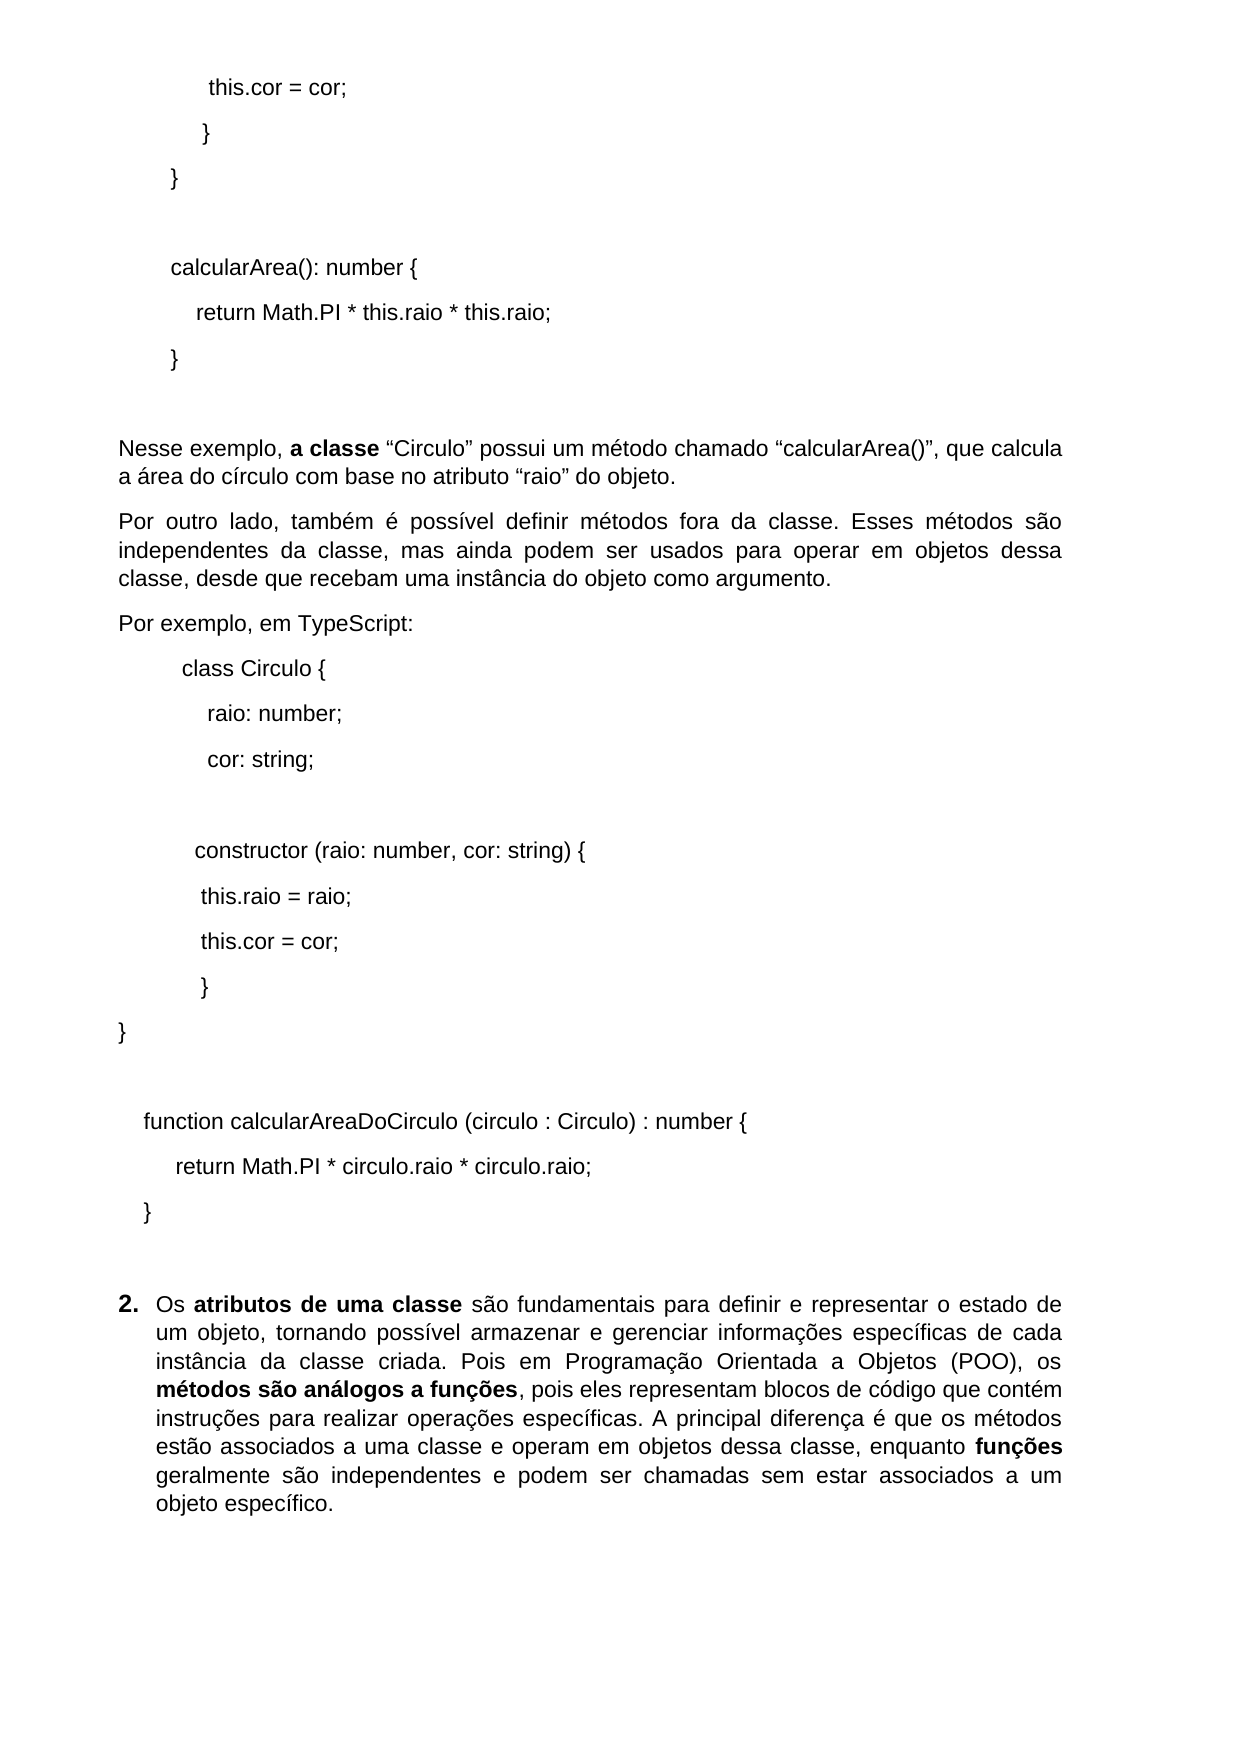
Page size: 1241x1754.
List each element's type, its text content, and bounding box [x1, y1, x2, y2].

text this.raio = raio; [118, 883, 1063, 909]
text class Circulo { [118, 655, 1063, 682]
text Por exemplo, em TypeScript: [118, 610, 1063, 637]
text calcularArea(): number { [170, 254, 1063, 281]
text } [118, 973, 1063, 999]
text Nesse exemplo, a classe “Circulo” possui um método chamado “calcularArea()”, que calcula a área do círculo com base no atributo “raio” do objeto. [118, 435, 1063, 489]
text cor: string; [118, 746, 1063, 772]
list Os atributos de uma classe são fundamentais para definir e representar o estado de um objeto, tornando possível armazenar e gerenciar informações específicas de cada instância da classe criada. Pois em Programação Orientada a Objetos (POO), os métodos são análogos a funções, pois eles representam blocos de código que contém instruções para realizar operações específicas. A principal diferença é que os métodos estão associados a uma classe e operam em objetos dessa classe, enquanto funções geralmente são independentes e podem ser chamadas sem estar associados a um objeto específico. [118, 1288, 1063, 1516]
text return Math.PI * circulo.raio * circulo.raio; [118, 1153, 1063, 1179]
text raio: number; [118, 700, 1063, 727]
text Por outro lado, também é possível definir métodos fora da classe. Esses métodos são independentes da classe, mas ainda podem ser usados para operar em objetos dessa classe, desde que recebam uma instância do objeto como argumento. [118, 508, 1063, 591]
text this.cor = cor; [118, 928, 1063, 954]
text } [170, 164, 1063, 190]
text this.cor = cor; [170, 74, 1063, 100]
text } [118, 1018, 1063, 1044]
text function calcularAreaDoCirculo (circulo : Circulo) : number { [118, 1108, 1063, 1134]
text } [118, 1198, 1063, 1225]
text } [170, 119, 1063, 145]
text } [170, 344, 1063, 371]
text return Math.PI * this.raio * this.raio; [170, 299, 1063, 326]
text constructor (raio: number, cor: string) { [118, 837, 1063, 864]
